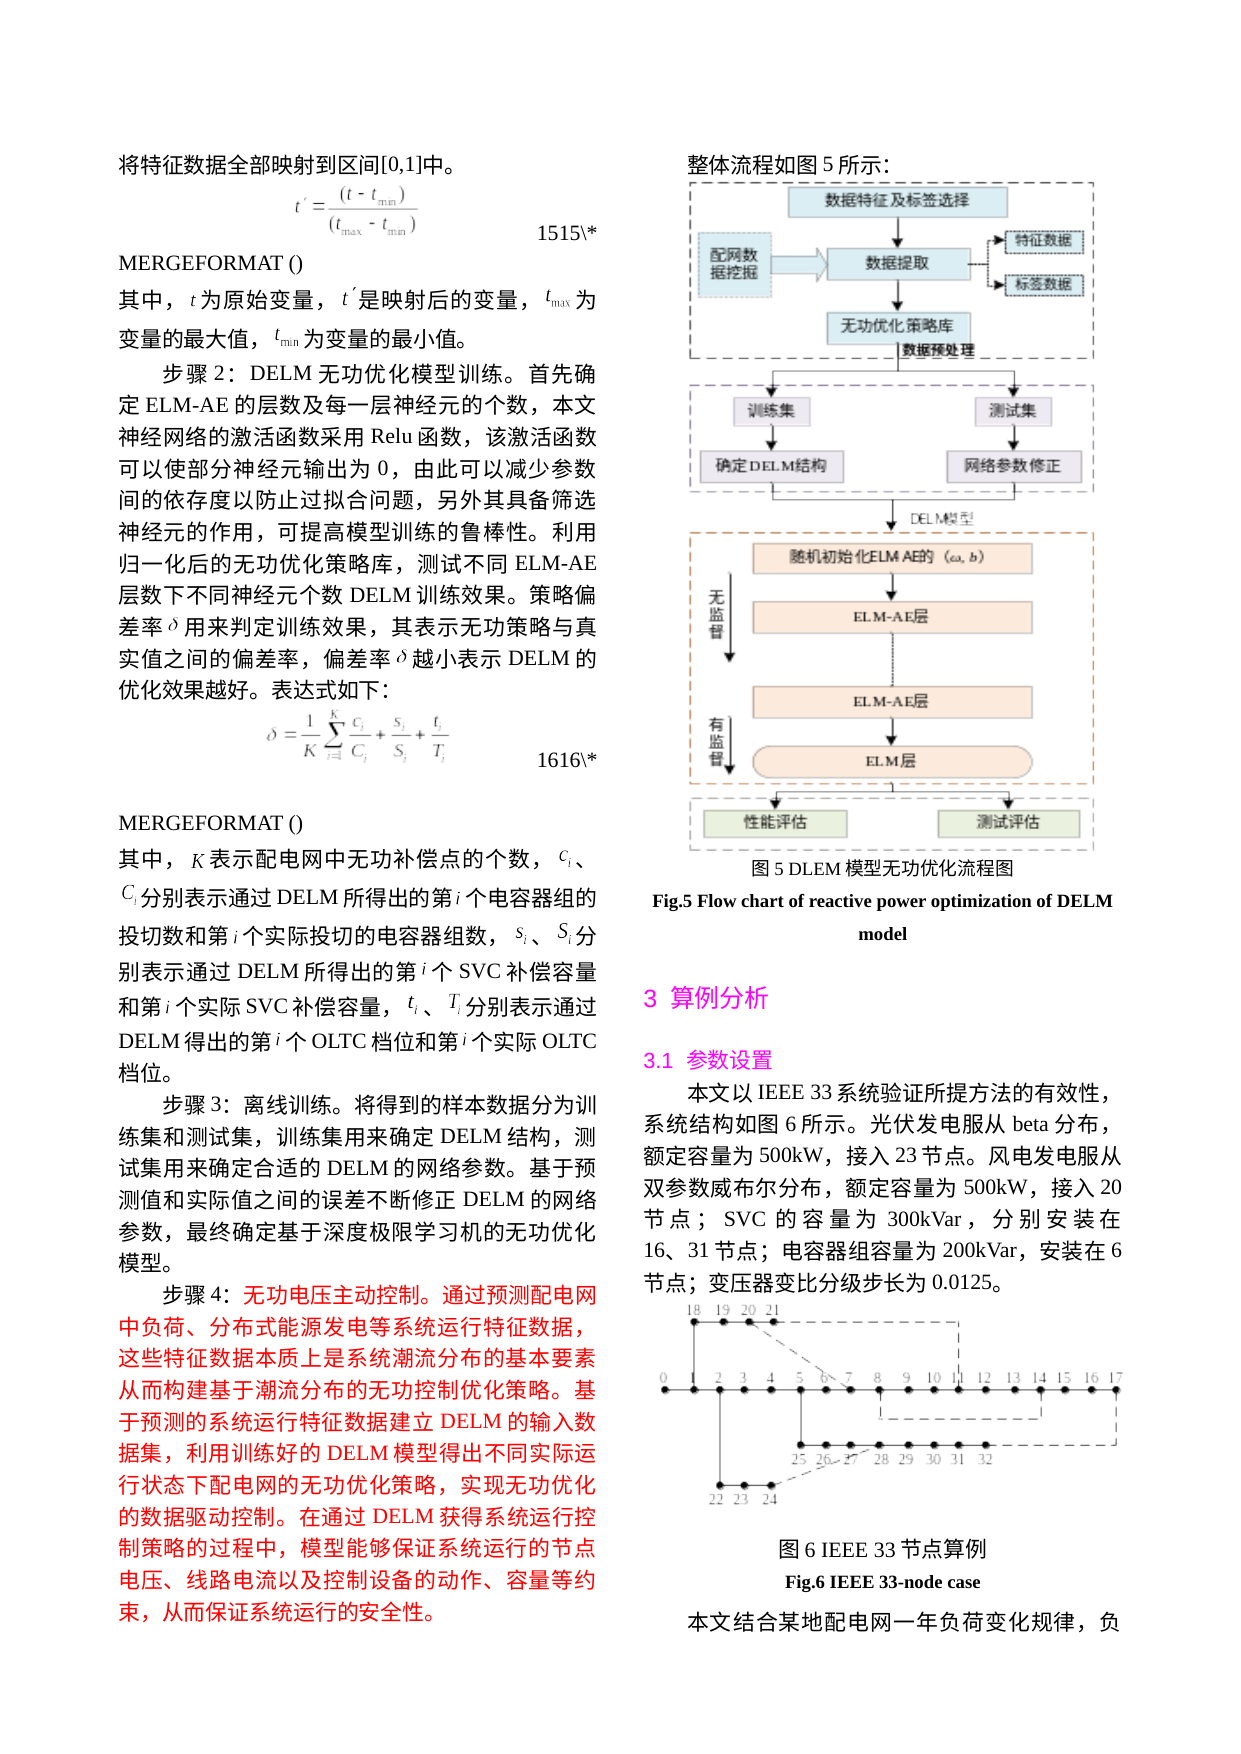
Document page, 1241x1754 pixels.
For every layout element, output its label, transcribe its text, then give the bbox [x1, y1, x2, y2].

text 整体流程如图5所示： [643, 148, 1122, 179]
text 其中，表示配电网中无功补偿点的个数，、分别表示通过DELM所得出的第个电容器组的投切数和第个实际投切的电容器组数，、分别表示通过DELM所得出的第个SVC补偿容量和第个实际SVC补偿容量，、分别表示通过DELM得出的第个OLTC档位和第个实际OLTC档位。 [118, 839, 597, 1088]
text Fig.6 IEEE 33-node case [643, 1565, 1122, 1598]
text 图6 IEEE 33节点算例 [643, 1297, 1122, 1565]
text 3.1 参数设置 [643, 1042, 1122, 1076]
text 本文以IEEE 33系统验证所提方法的有效性，系统结构如图6所示。光伏发电服从beta分布，额定容量为500kW，接入23节点。风电发电服从双参数威布尔分布，额定容量为500kW，接入20节点；SVC的容量为300kVar，分别安装在16、31节点；电容器组容量为200kVar，安装在6节点；变压器变比分级步长为0.0125。 [643, 1076, 1122, 1297]
text 图5 DLEM模型无功优化流程图 [643, 850, 1122, 884]
text 3 算例分析 [643, 963, 1122, 1030]
text 步骤2：DELM无功优化模型训练。首先确定ELM-AE的层数及每一层神经元的个数，本文神经网络的激活函数采用Relu函数，该激活函数可以使部分神经元输出为0，由此可以减少参数间的依存度以防止过拟合问题，另外其具备筛选神经元的作用，可提高模型训练的鲁棒性。利用归一化后的无功优化策略库，测试不同ELM-AE层数下不同神经元个数DELM训练效果。策略偏差率用来判定训练效果，其表示无功策略与真实值之间的偏差率，偏差率越小表示DELM的优化效果越好。表达式如下： [118, 357, 597, 705]
text 步骤1：数据准备。基于网络拓扑结构、负荷数据、电源数据以及相关设备参数，利用蒙特卡洛方法生成配电网运行场景，并生成各场景下的无功优化调度策略，构建无功优化训练样本库。考虑到输入数据的差异，对数据进行预处理，即将特征数据全部映射到区间[0,1]中。 [118, 148, 597, 179]
text 其中，为原始变量，是映射后的变量，为变量的最大值，为变量的最小值。 [118, 280, 597, 357]
text 步骤3：离线训练。将得到的样本数据分为训练集和测试集，训练集用来确定DELM结构，测试集用来确定合适的DELM的网络参数。基于预测值和实际值之间的误差不断修正DELM的网络参数，最终确定基于深度极限学习机的无功优化模型。 [118, 1088, 597, 1278]
text Fig.5 Flow chart of reactive power optimization of DELM model [643, 884, 1122, 951]
text 步骤4：无功电压主动控制。通过预测配电网中负荷、分布式能源发电等系统运行特征数据，这些特征数据本质上是系统潮流分布的基本要素，从而构建基于潮流分布的无功控制优化策略。基于预测的系统运行特征数据建立DELM的输入数据集，利用训练好的DELM模型得出不同实际运行状态下配电网的无功优化策略，实现无功优化的数据驱动控制。在通过DELM获得系统运行控制策略的过程中，模型能够保证系统运行的节点电压、线路电流以及控制设备的动作、容量等约束，从而保证系统运行的安全性。 [118, 1278, 597, 1626]
